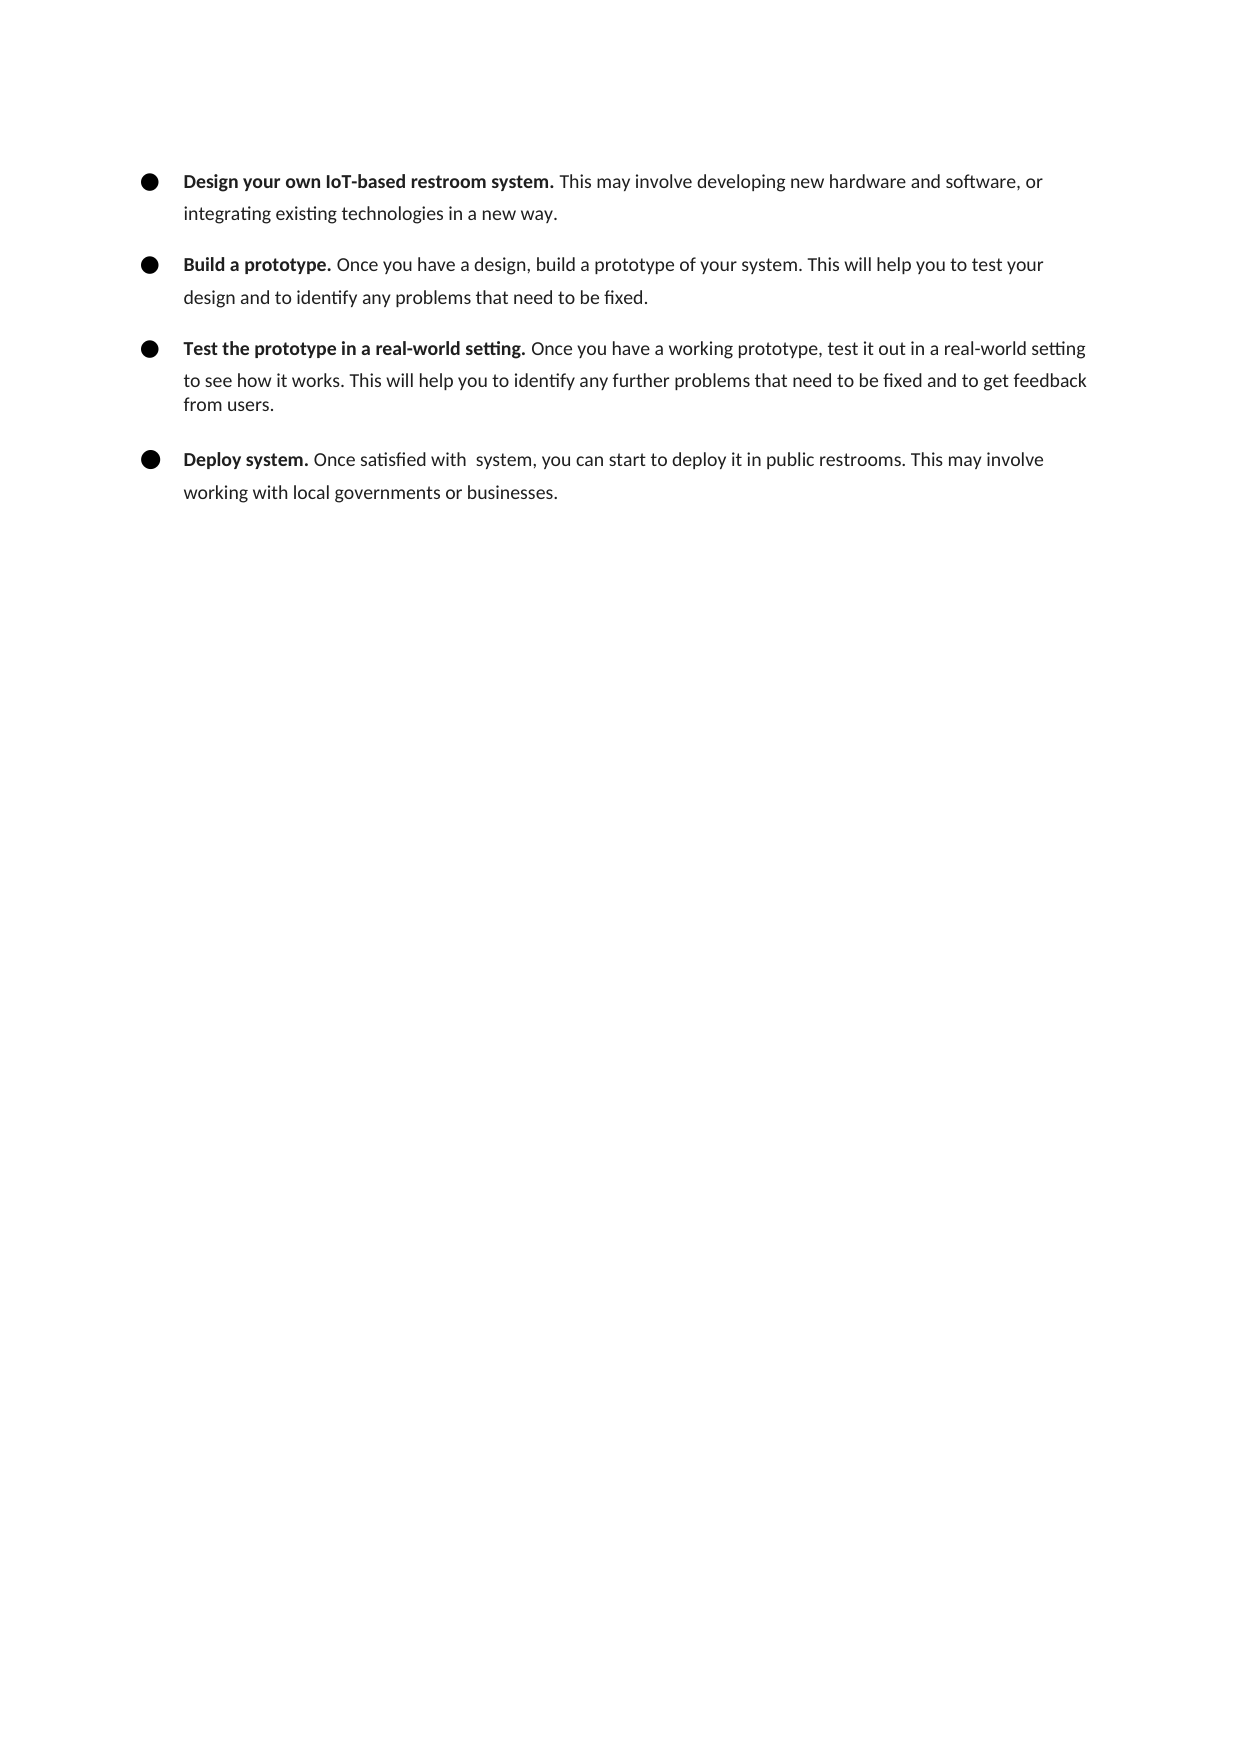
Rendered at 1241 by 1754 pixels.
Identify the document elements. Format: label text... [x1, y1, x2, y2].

list Test the prototype in a real-world setting. Once you have a working prototype, test it out in a real-world setting to see how it works. This will help you to identify any further problems that need to be fixed and to get feedback from users. [139, 321, 1094, 417]
list Design your own IoT-based restroom system. This may involve developing new hardware and software, or integrating existing technologies in a new way. [139, 154, 1094, 225]
list Deploy system. Once satisfied with system, you can start to deploy it in public restrooms. This may involve working with local governments or businesses. [139, 429, 1094, 505]
list Build a prototype. Once you have a design, build a prototype of your system. This will help you to test your design and to identify any problems that need to be fixed. [139, 238, 1094, 309]
